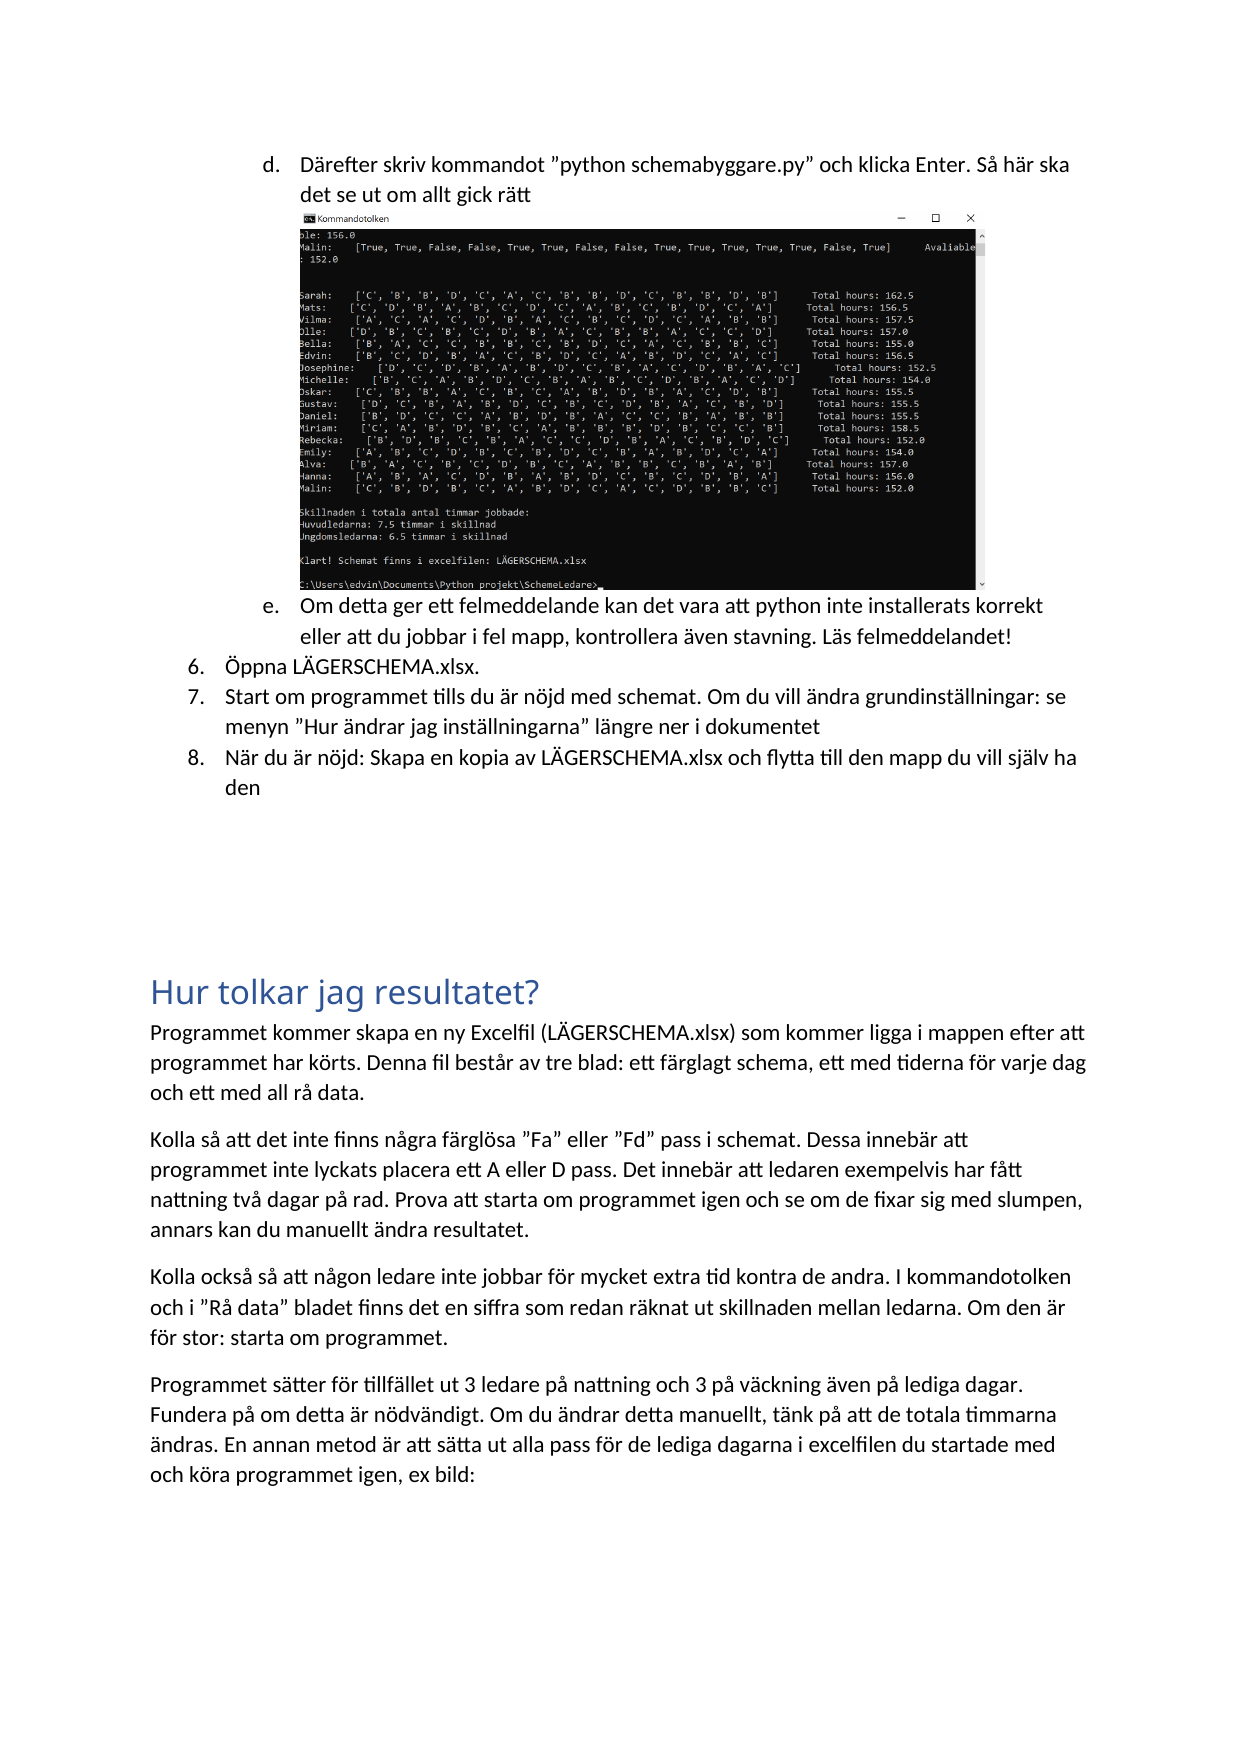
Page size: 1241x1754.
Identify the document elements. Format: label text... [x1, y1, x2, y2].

text Kolla så att det inte finns några färglösa ”Fa” eller ”Fd” pass i schemat. Dessa innebär att programmet inte lyckats placera ett A eller D pass. Det innebär att ledaren exempelvis har fått nattning två dagar på rad. Prova att starta om programmet igen och se om de fixar sig med slumpen, annars kan du manuellt ändra resultatet. [150, 1125, 1090, 1244]
text Programmet sätter för tillfället ut 3 ledare på nattning och 3 på väckning även på lediga dagar. Fundera på om detta är nödvändigt. Om du ändrar detta manuellt, tänk på att de totala timmarna ändras. En annan metod är att sätta ut alla pass för de lediga dagarna i excelfilen du startade med och köra programmet igen, ex bild: [150, 1370, 1090, 1488]
picture [300, 210, 986, 590]
list Öppna LÄGERSCHEMA.xlsx. [187, 652, 1090, 680]
list Om detta ger ett felmeddelande kan det vara att python inte installerats korrekt eller att du jobbar i fel mapp, kontrollera även stavning. Läs felmeddelandet! [262, 592, 1090, 650]
text Programmet kommer skapa en ny Excelfil (LÄGERSCHEMA.xlsx) som kommer ligga i mappen efter att programmet har körts. Denna fil består av tre blad: ett färglagt schema, ett med tiderna för varje dag och ett med all rå data. [150, 1018, 1090, 1106]
list När du är nöjd: Skapa en kopia av LÄGERSCHEMA.xlsx och flytta till den mapp du vill själv ha den [187, 743, 1090, 801]
subtitle Hur tolkar jag resultatet? [150, 969, 1090, 1014]
list Start om programmet tills du är nöjd med schemat. Om du vill ändra grundinställningar: se menyn ”Hur ändrar jag inställningarna” längre ner i dokumentet [187, 682, 1090, 741]
text Kolla också så att någon ledare inte jobbar för mycket extra tid kontra de andra. I kommandotolken och i ”Rå data” bladet finns det en siffra som redan räknat ut skillnaden mellan ledarna. Om den är för stor: starta om programmet. [150, 1262, 1090, 1351]
